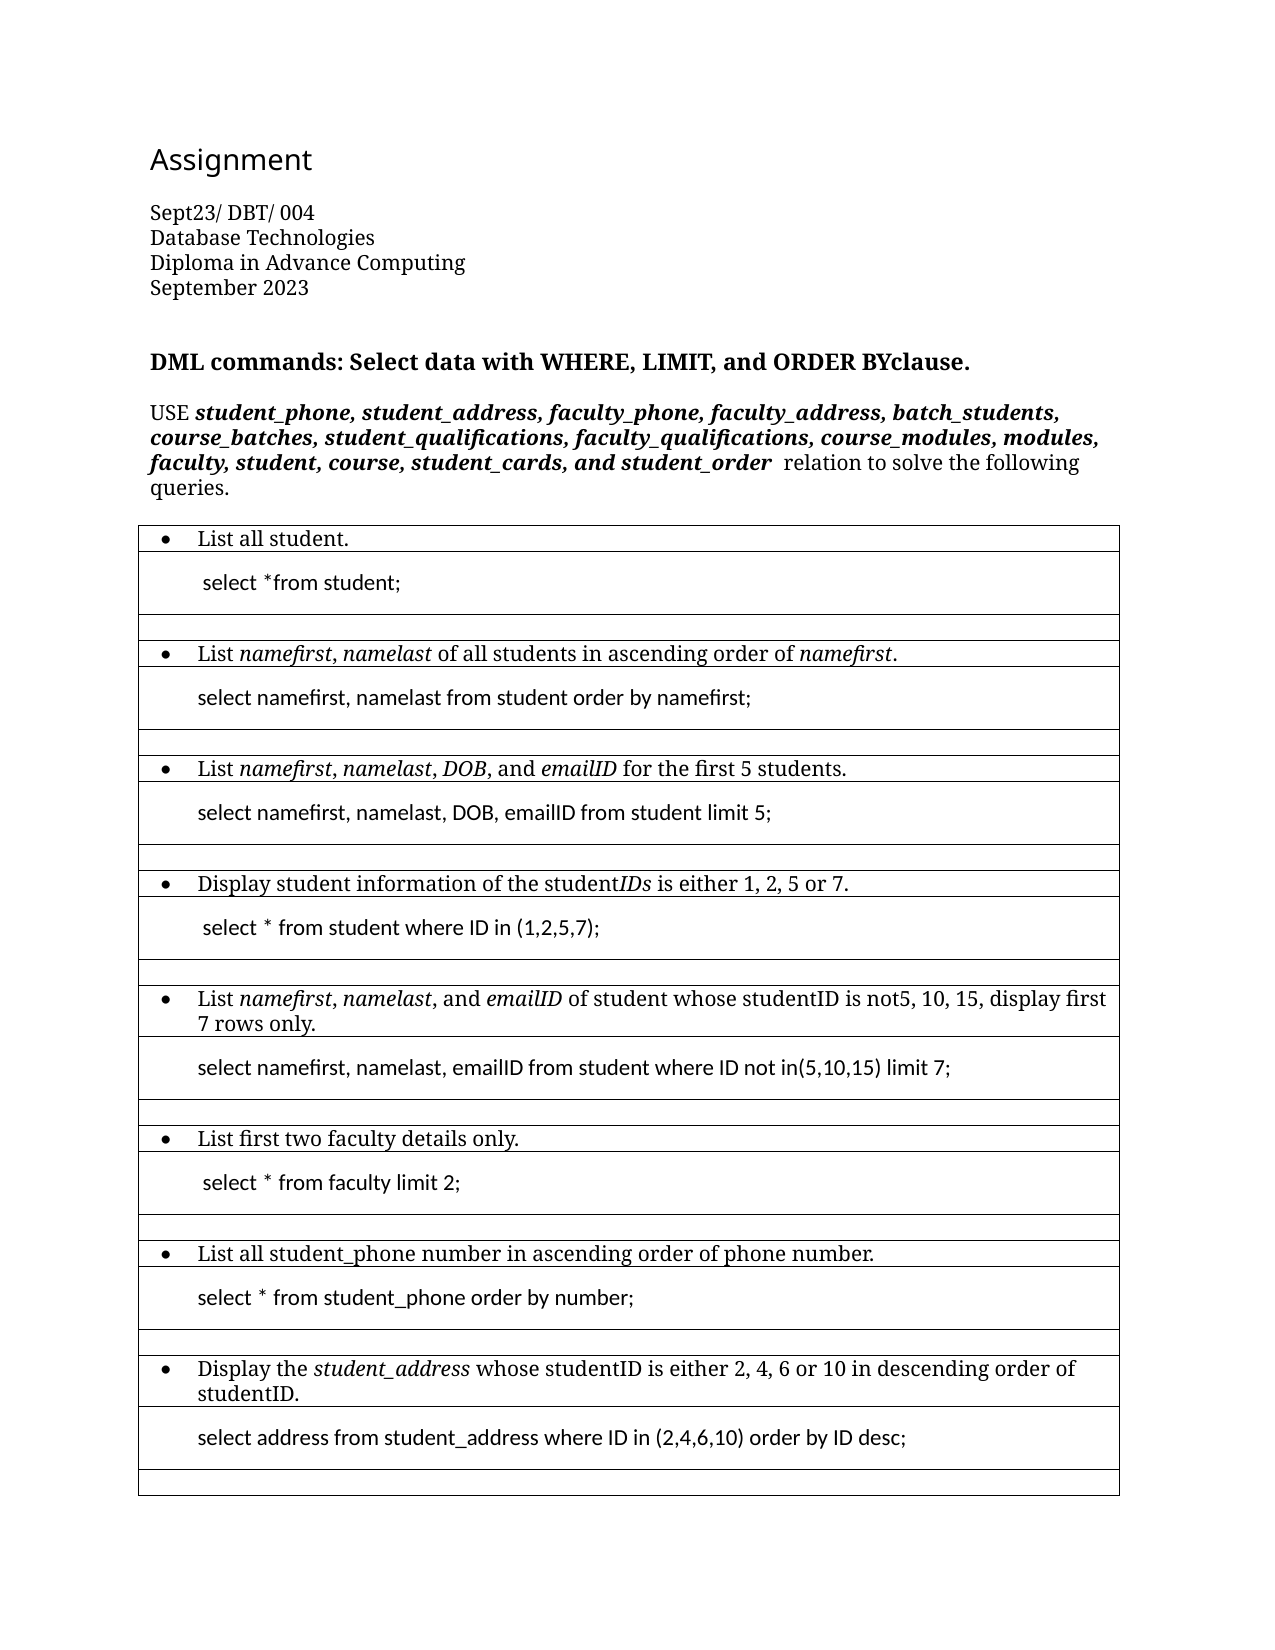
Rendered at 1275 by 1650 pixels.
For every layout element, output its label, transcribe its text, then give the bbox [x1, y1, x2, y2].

table_header List all student. [139, 526, 1119, 551]
table_cell List all student_phone number in ascending order of phone number. [139, 1241, 1119, 1266]
table_cell select * from faculty limit 2; [139, 1152, 1119, 1214]
table_cell [139, 1330, 1119, 1355]
table_cell [139, 615, 1119, 640]
text Database Technologies [150, 225, 1125, 250]
table_cell [139, 730, 1119, 755]
table_cell select * from student where ID in (1,2,5,7); [139, 897, 1119, 959]
table_cell select * from student_phone order by number; [139, 1267, 1119, 1329]
text USE student_phone, student_address, faculty_phone, faculty_address, batch_students, course_batches, student_qualifications, faculty_qualifications, course_modules, modules, faculty, student, course, student_cards, and student_order relation to solve the following queries. [150, 400, 1125, 500]
text Sept23/ DBT/ 004 [150, 200, 1125, 225]
text Assignment [150, 150, 1125, 175]
table_cell [139, 1215, 1119, 1240]
table_cell select namefirst, namelast, emailID from student where ID not in(5,10,15) limit 7; [139, 1037, 1119, 1099]
text DML commands: Select data with WHERE, LIMIT, and ORDER BYclause. [150, 350, 1125, 375]
table_cell select address from student_address where ID in (2,4,6,10) order by ID desc; [139, 1407, 1119, 1469]
text Diploma in Advance Computing [150, 250, 1125, 275]
table_cell List namefirst, namelast, DOB, and emailID for the first 5 students. [139, 756, 1119, 781]
table_cell List first two faculty details only. [139, 1126, 1119, 1151]
table_cell [139, 1100, 1119, 1125]
table_cell select namefirst, namelast from student order by namefirst; [139, 667, 1119, 729]
table_cell [139, 845, 1119, 870]
table_cell select namefirst, namelast, DOB, emailID from student limit 5; [139, 782, 1119, 844]
table_cell Display student information of the studentIDs is either 1, 2, 5 or 7. [139, 871, 1119, 896]
table_cell [139, 960, 1119, 985]
table_cell List namefirst, namelast of all students in ascending order of namefirst. [139, 641, 1119, 666]
table_cell Display the student_address whose studentID is either 2, 4, 6 or 10 in descending order of studentID. [139, 1356, 1119, 1406]
text September 2023 [150, 275, 1125, 300]
table_cell select *from student; [139, 552, 1119, 614]
table_cell List namefirst, namelast, and emailID of student whose studentID is not5, 10, 15, display first 7 rows only. [139, 986, 1119, 1036]
table_cell [139, 1470, 1119, 1495]
